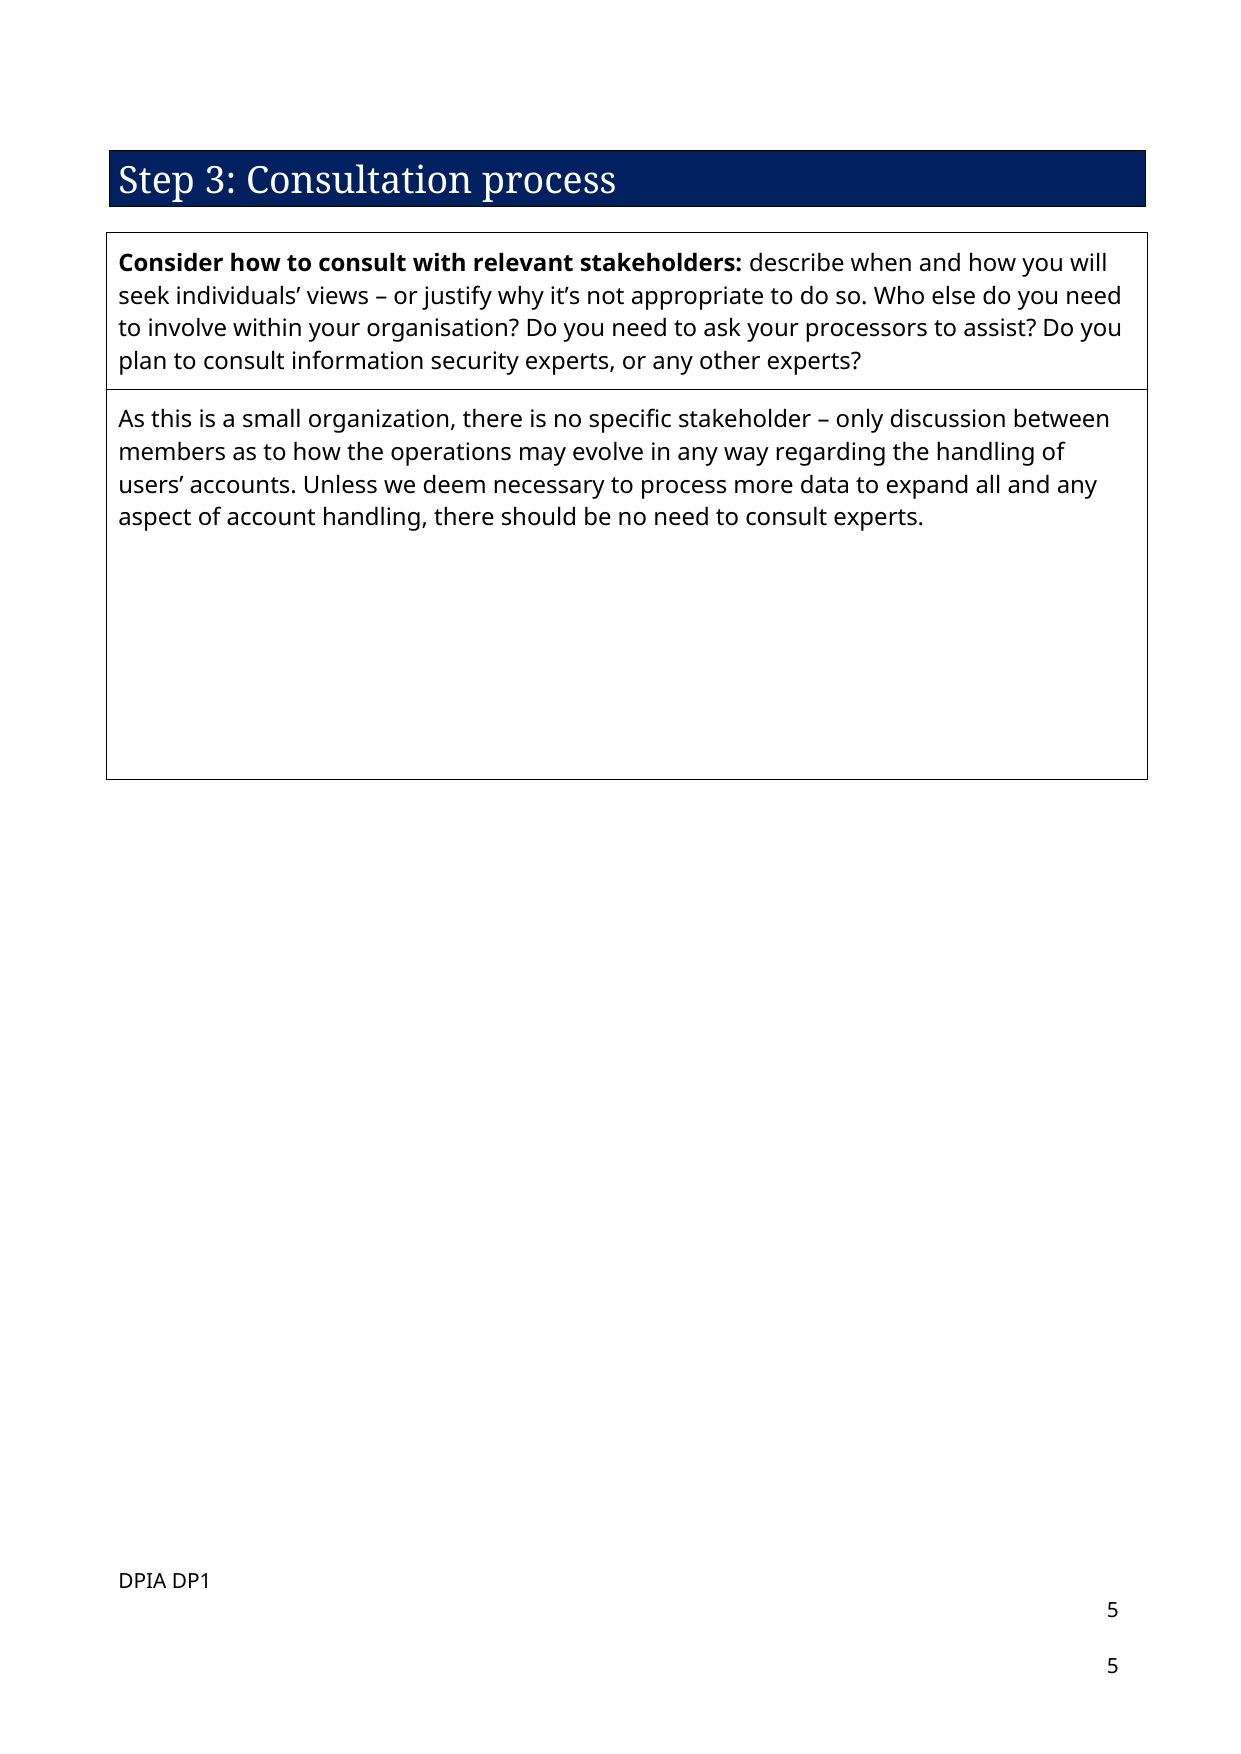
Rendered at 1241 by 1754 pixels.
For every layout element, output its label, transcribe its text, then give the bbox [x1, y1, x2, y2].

table_header Consider how to consult with relevant stakeholders: describe when and how you will seek individuals’ views – or justify why it’s not appropriate to do so. Who else do you need to involve within your organisation? Do you need to ask your processors to assist? Do you plan to consult information security experts, or any other experts? [107, 233, 1147, 389]
subtitle Step 3: Consultation process [110, 151, 1145, 206]
table_cell As this is a small organization, there is no specific stakeholder – only discussion between members as to how the operations may evolve in any way regarding the handling of users’ accounts. Unless we deem necessary to process more data to expand all and any aspect of account handling, there should be no need to consult experts. [107, 390, 1147, 778]
